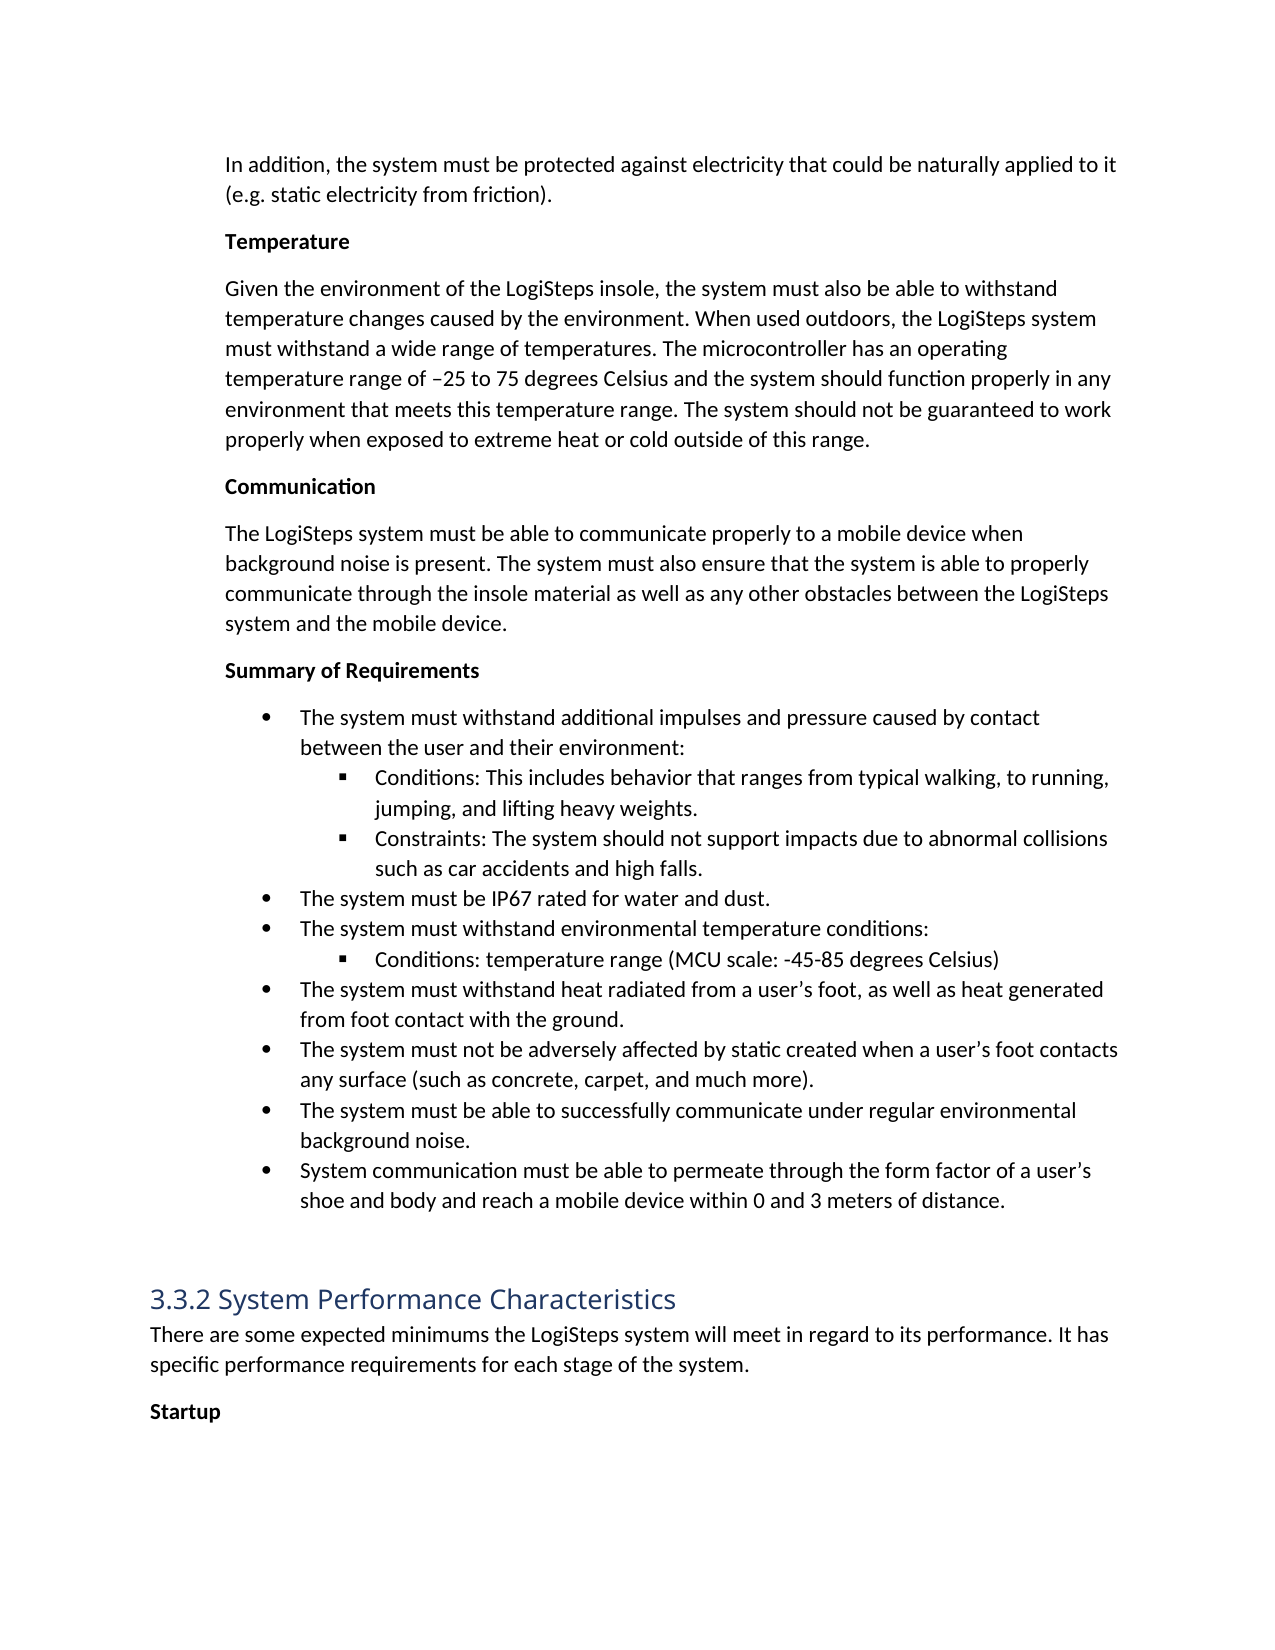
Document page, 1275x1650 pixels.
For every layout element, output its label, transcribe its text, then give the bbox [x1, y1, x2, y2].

list System communication must be able to permeate through the form factor of a user’s shoe and body and reach a mobile device within 0 and 3 meters of distance. [262, 1156, 1125, 1214]
text Summary of Requirements [225, 656, 1125, 684]
list The system must not be adversely affected by static created when a user’s foot contacts any surface (such as concrete, carpet, and much more). [262, 1035, 1125, 1094]
list Constraints: The system should not support impacts due to abnormal collisions such as car accidents and high falls. [337, 824, 1125, 882]
text Temperature [225, 227, 1125, 255]
list The system must be able to successfully communicate under regular environmental background noise. [262, 1096, 1125, 1154]
text In addition, the system must be protected against electricity that could be naturally applied to it (e.g. static electricity from friction). [225, 150, 1125, 208]
text The LogiSteps system must be able to communicate properly to a mobile device when background noise is present. The system must also ensure that the system is able to properly communicate through the insole material as well as any other obstacles between the LogiSteps system and the mobile device. [225, 519, 1125, 637]
list Conditions: This includes behavior that ranges from typical walking, to running, jumping, and lifting heavy weights. [337, 763, 1125, 822]
list The system must be IP67 rated for water and dust. [262, 884, 1125, 912]
list The system must withstand heat radiated from a user’s foot, as well as heat generated from foot contact with the ground. [262, 975, 1125, 1033]
list The system must withstand additional impulses and pressure caused by contact between the user and their environment: [262, 703, 1125, 761]
text Communication [225, 472, 1125, 500]
subtitle 3.3.2 System Performance Characteristics [150, 1280, 1125, 1317]
list Conditions: temperature range (MCU scale: -45-85 degrees Celsius) [337, 945, 1125, 973]
list The system must withstand environmental temperature conditions: [262, 914, 1125, 943]
text Given the environment of the LogiSteps insole, the system must also be able to withstand temperature changes caused by the environment. When used outdoors, the LogiSteps system must withstand a wide range of temperatures. The microcontroller has an operating temperature range of –25 to 75 degrees Celsius and the system should function properly in any environment that meets this temperature range. The system should not be guaranteed to work properly when exposed to extreme heat or cold outside of this range. [225, 274, 1125, 453]
text Startup [150, 1397, 1125, 1425]
text There are some expected minimums the LogiSteps system will meet in regard to its performance. It has specific performance requirements for each stage of the system. [150, 1320, 1125, 1378]
